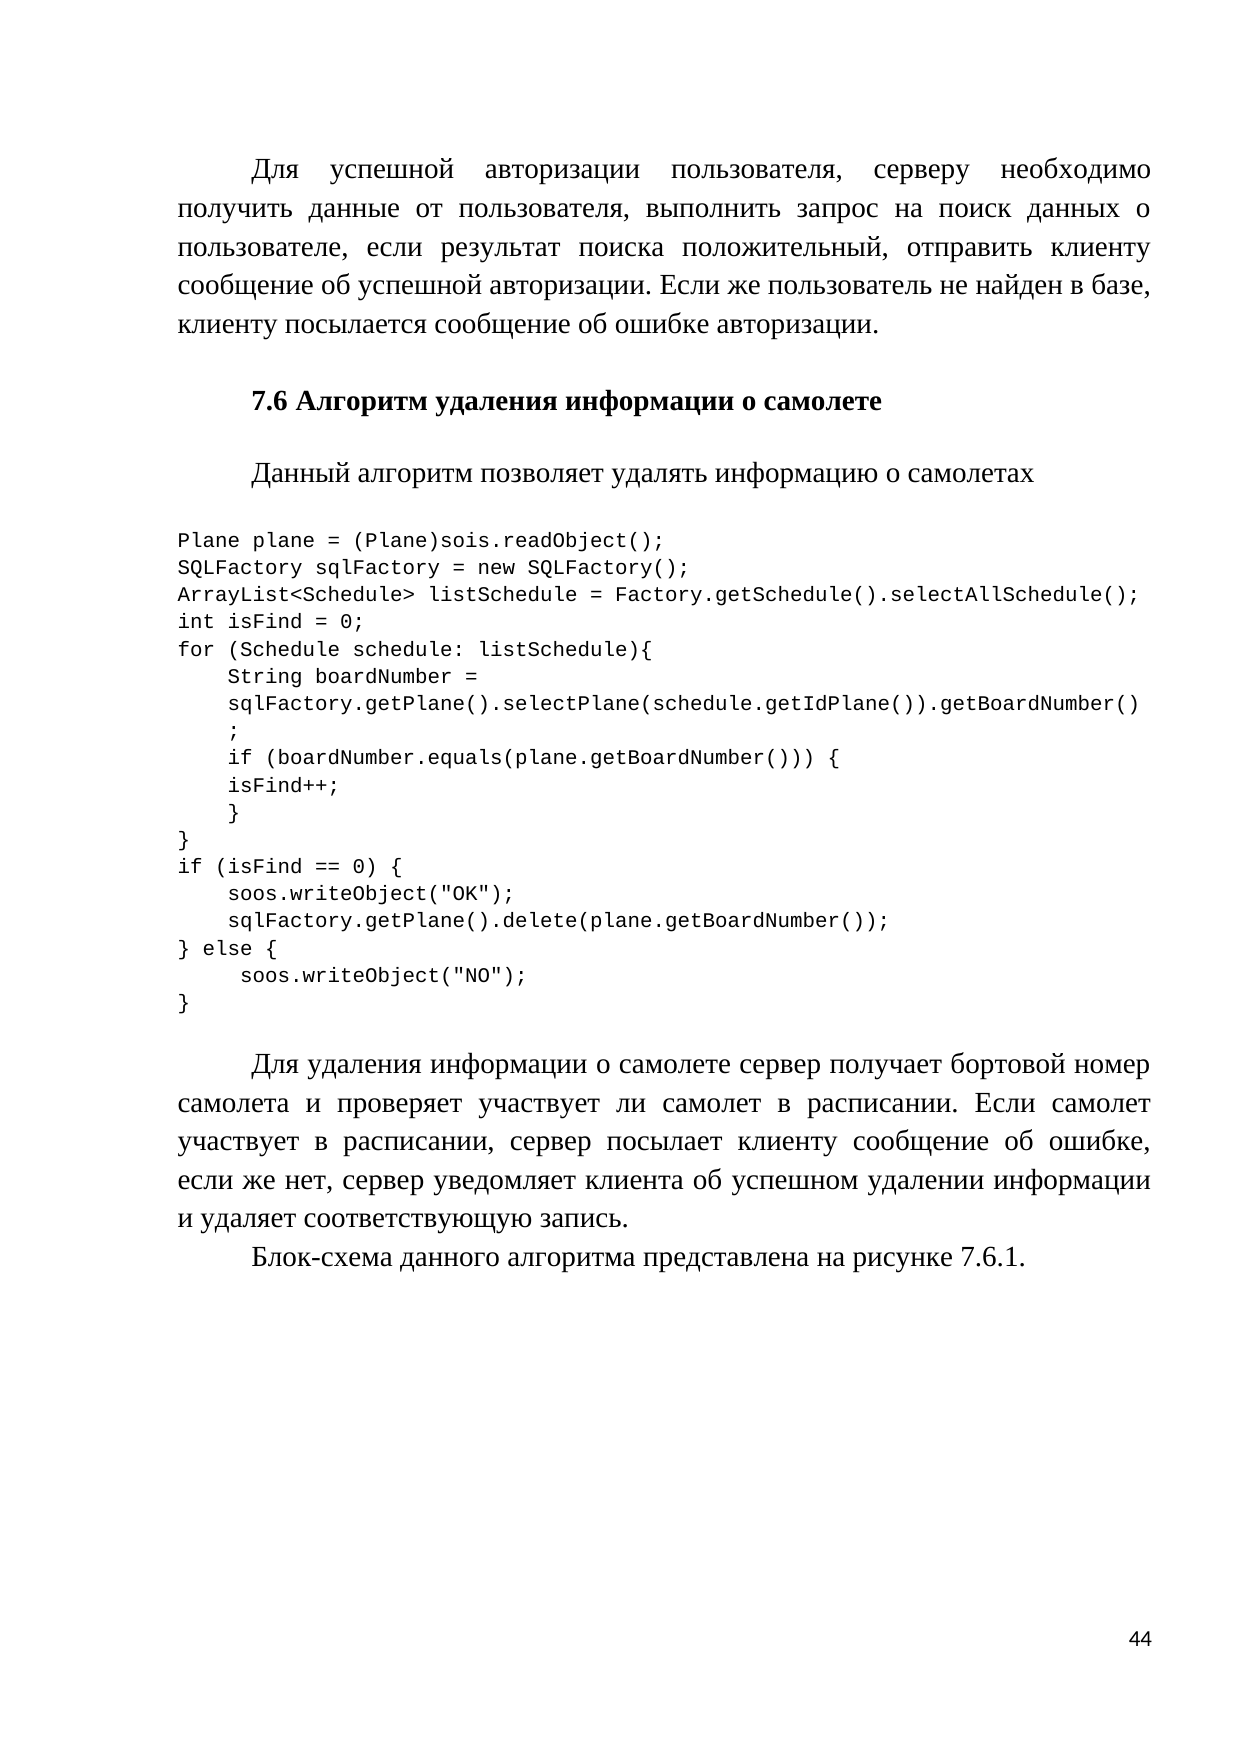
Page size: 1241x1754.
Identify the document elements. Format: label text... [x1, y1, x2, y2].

text Блок-схема данного алгоритма представлена на рисунке 7.6.1. [177, 1239, 1152, 1273]
text if (isFind == 0) { [177, 856, 1152, 880]
text isFind++; [177, 774, 1152, 798]
text } [177, 802, 1152, 825]
text } [177, 829, 1152, 853]
text } [177, 992, 1152, 1016]
text Для удаления информации о самолете сервер получает бортовой номер самолета и проверяет участвует ли самолет в расписании. Если самолет участвует в расписании, сервер посылает клиенту сообщение об ошибке, если же нет, сервер уведомляет клиента об успешном удалении информации и удаляет соответствующую запись. [177, 1046, 1152, 1234]
text String boardNumber = sqlFactory.getPlane().selectPlane(schedule.getIdPlane()).getBoardNumber(); [227, 666, 1152, 744]
subtitle Алгоритм удаления информации о самолете [251, 383, 1152, 416]
text soos.writeObject("NO"); [177, 965, 1152, 988]
text soos.writeObject("OK"); sqlFactory.getPlane().delete(plane.getBoardNumber()); [227, 883, 1152, 934]
text int isFind = 0; [177, 611, 1152, 635]
text for (Schedule schedule: listSchedule){ [177, 639, 1152, 662]
text Для успешной авторизации пользователя, серверу необходимо получить данные от пользователя, выполнить запрос на поиск данных о пользователе, если результат поиска положительный, отправить клиенту сообщение об успешной авторизации. Если же пользователь не найден в базе, клиенту посылается сообщение об ошибке авторизации. [177, 152, 1152, 339]
text if (boardNumber.equals(plane.getBoardNumber())) { [177, 747, 1152, 771]
text SQLFactory sqlFactory = new SQLFactory(); [177, 557, 1152, 581]
text ArrayList<Schedule> listSchedule = Factory.getSchedule().selectAllSchedule(); [177, 584, 1152, 608]
text } else { [177, 938, 1152, 961]
text Plane plane = (Plane)sois.readObject(); [177, 530, 1152, 553]
text Данный алгоритм позволяет удалять информацию о самолетах [177, 455, 1152, 489]
